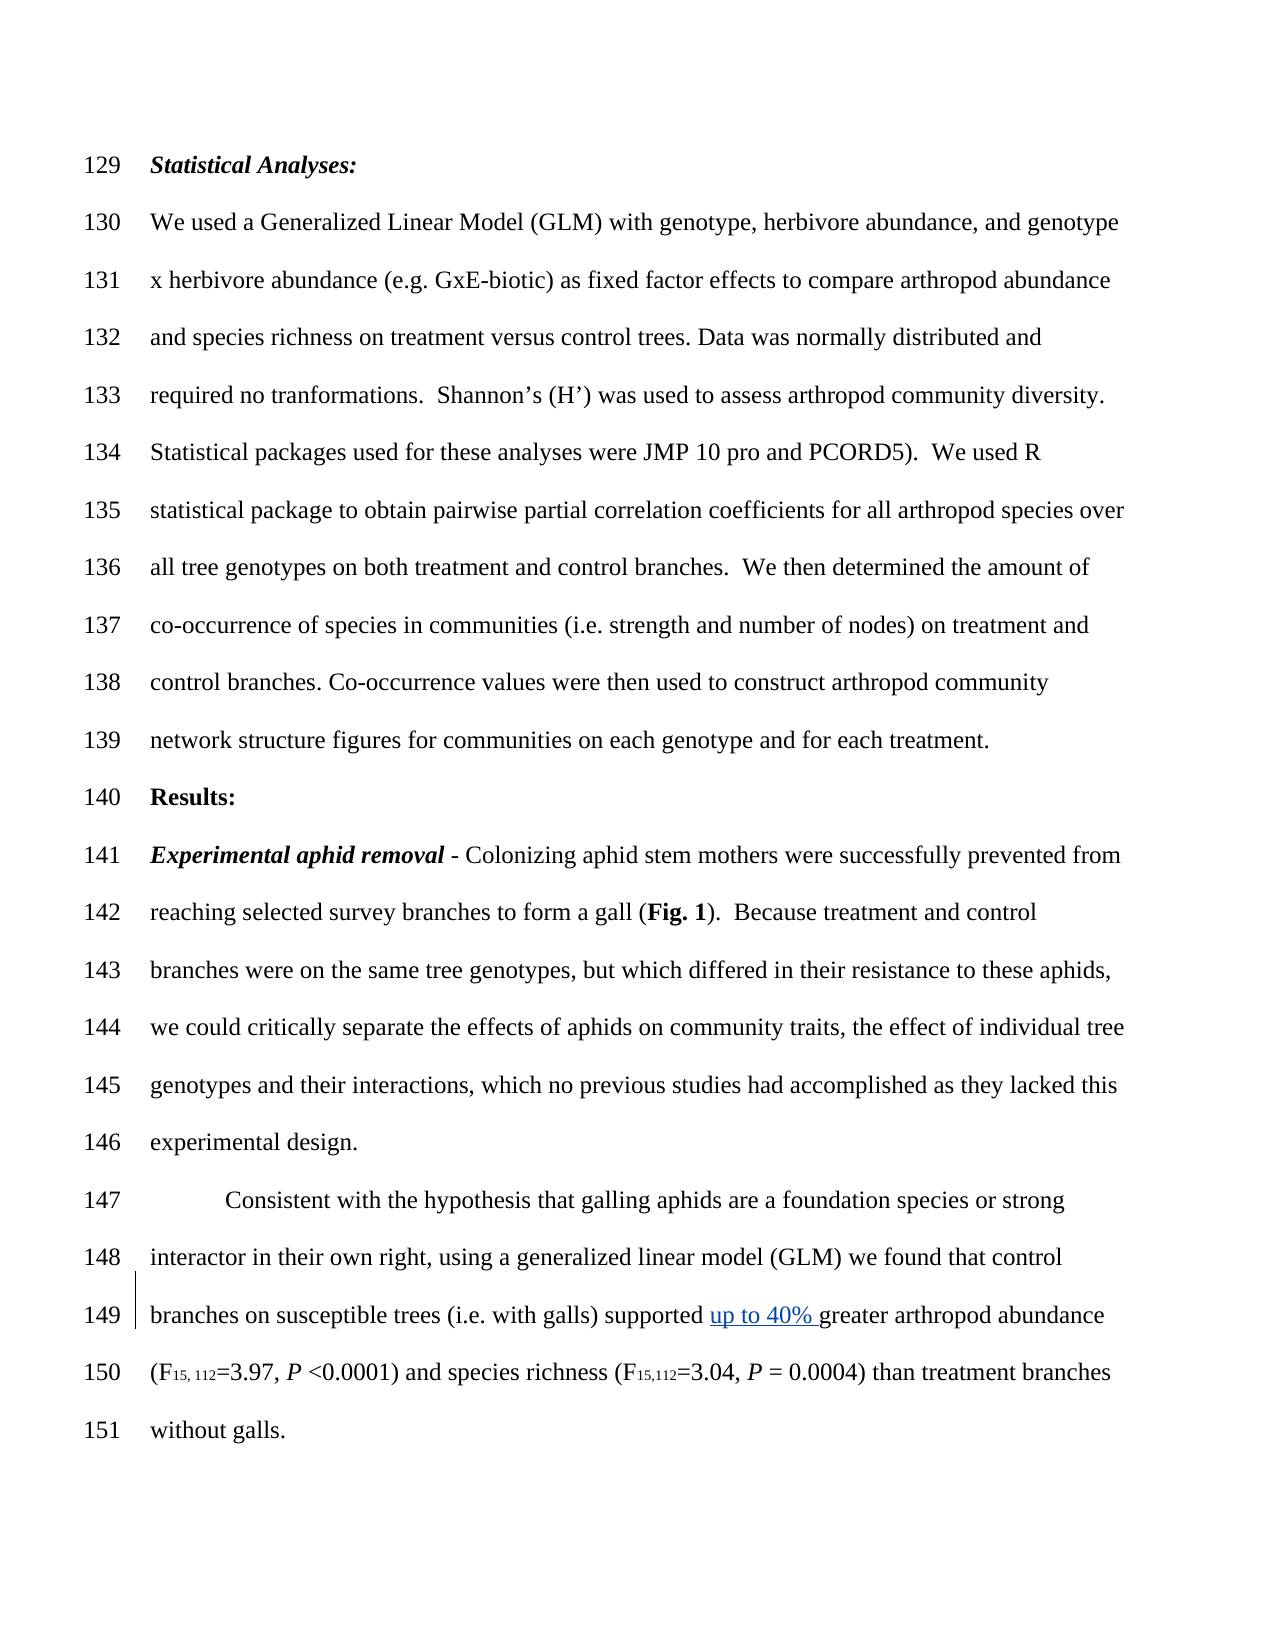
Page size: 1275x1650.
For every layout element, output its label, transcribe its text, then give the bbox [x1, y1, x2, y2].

text Statistical Analyses: [150, 150, 1125, 179]
text Results: [150, 782, 1125, 811]
text Experimental aphid removal - Colonizing aphid stem mothers were successfully prevented from reaching selected survey branches to form a gall (Fig. 1). Because treatment and control branches were on the same tree genotypes, but which differed in their resistance to these aphids, we could critically separate the effects of aphids on community traits, the effect of individual tree genotypes and their interactions, which no previous studies had accomplished as they lacked this experimental design. [150, 840, 1125, 1156]
text We used a Generalized Linear Model (GLM) with genotype, herbivore abundance, and genotype x herbivore abundance (e.g. GxE-biotic) as fixed factor effects to compare arthropod abundance and species richness on treatment versus control trees. Data was normally distributed and required no tranformations. Shannon’s (H’) was used to assess arthropod community diversity. Statistical packages used for these analyses were JMP 10 pro and PCORD5). We used R statistical package to obtain pairwise partial correlation coefficients for all arthropod species over all tree genotypes on both treatment and control branches. We then determined the amount of co-occurrence of species in communities (i.e. strength and number of nodes) on treatment and control branches. Co-occurrence values were then used to construct arthropod community network structure figures for communities on each genotype and for each treatment. [150, 207, 1125, 754]
text Consistent with the hypothesis that galling aphids are a foundation species or strong interactor in their own right, using a generalized linear model (GLM) we found that control branches on susceptible trees (i.e. with galls) supported greater arthropod abundance (F15, 112=3.97, P <0.0001) and species richness (F15,112=3.04, P = 0.0004) than treatment branches without galls. [150, 1185, 1125, 1444]
